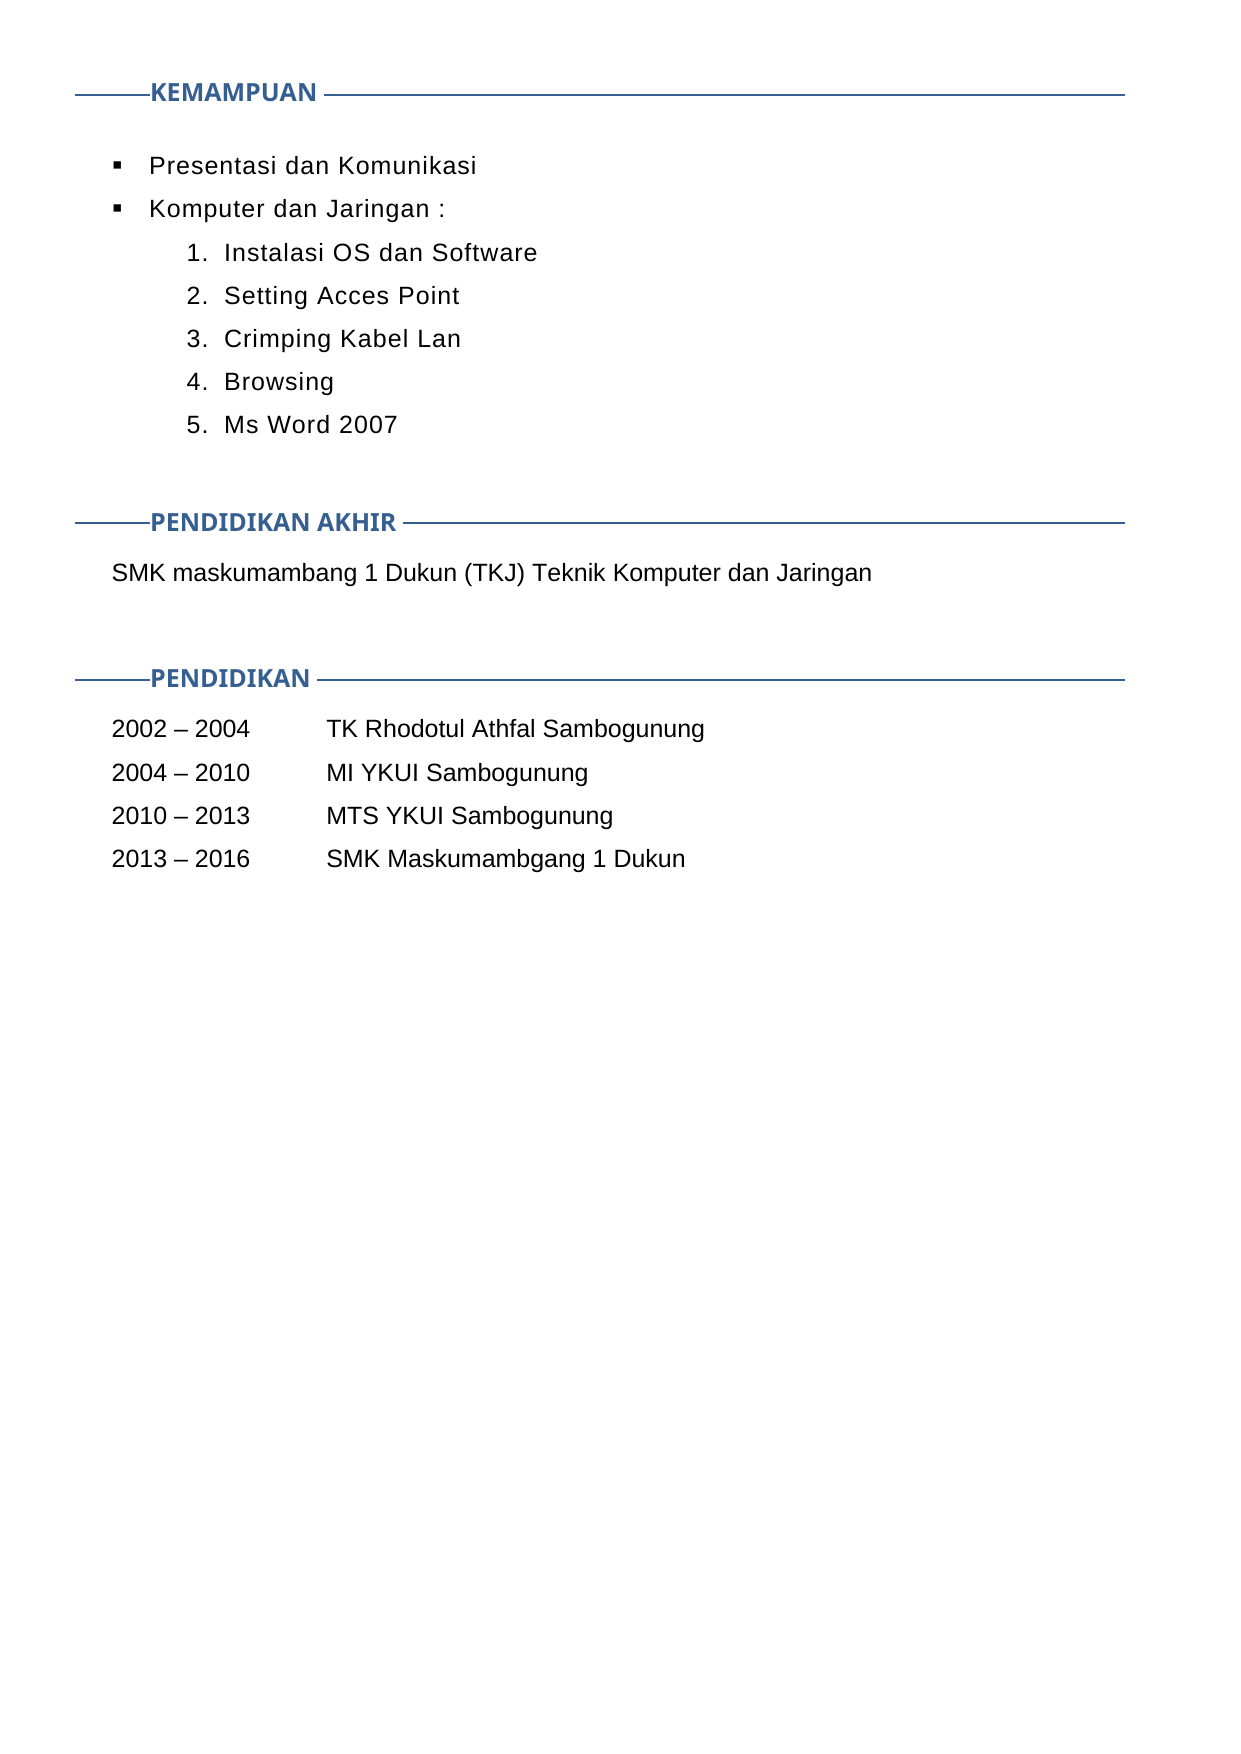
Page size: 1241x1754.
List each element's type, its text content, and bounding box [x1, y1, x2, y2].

list Setting Acces Point [186, 281, 1165, 309]
list Presentasi dan Komunikasi [111, 151, 1165, 180]
list Browsing [186, 367, 1165, 396]
subtitle PENDIDIKAN AKHIR [75, 504, 1165, 538]
list Ms Word 2007 [186, 410, 1165, 439]
list Instalasi OS dan Software [186, 237, 1165, 266]
list Crimping Kabel Lan [186, 324, 1165, 352]
text 2010 – 2013 MTS YKUI Sambogunung [111, 801, 1165, 829]
subtitle PENDIDIKAN [75, 661, 1165, 695]
text 2004 – 2010 MI YKUI Sambogunung [111, 758, 1165, 786]
list Komputer dan Jaringan : [111, 194, 1165, 223]
subtitle KEMAMPUAN [75, 75, 1165, 109]
text 2013 – 2016 SMK Maskumambgang 1 Dukun [111, 844, 1165, 873]
text 2002 – 2004 TK Rhodotul Athfal Sambogunung [111, 714, 1165, 743]
text SMK maskumambang 1 Dukun (TKJ) Teknik Komputer dan Jaringan [111, 558, 1165, 587]
